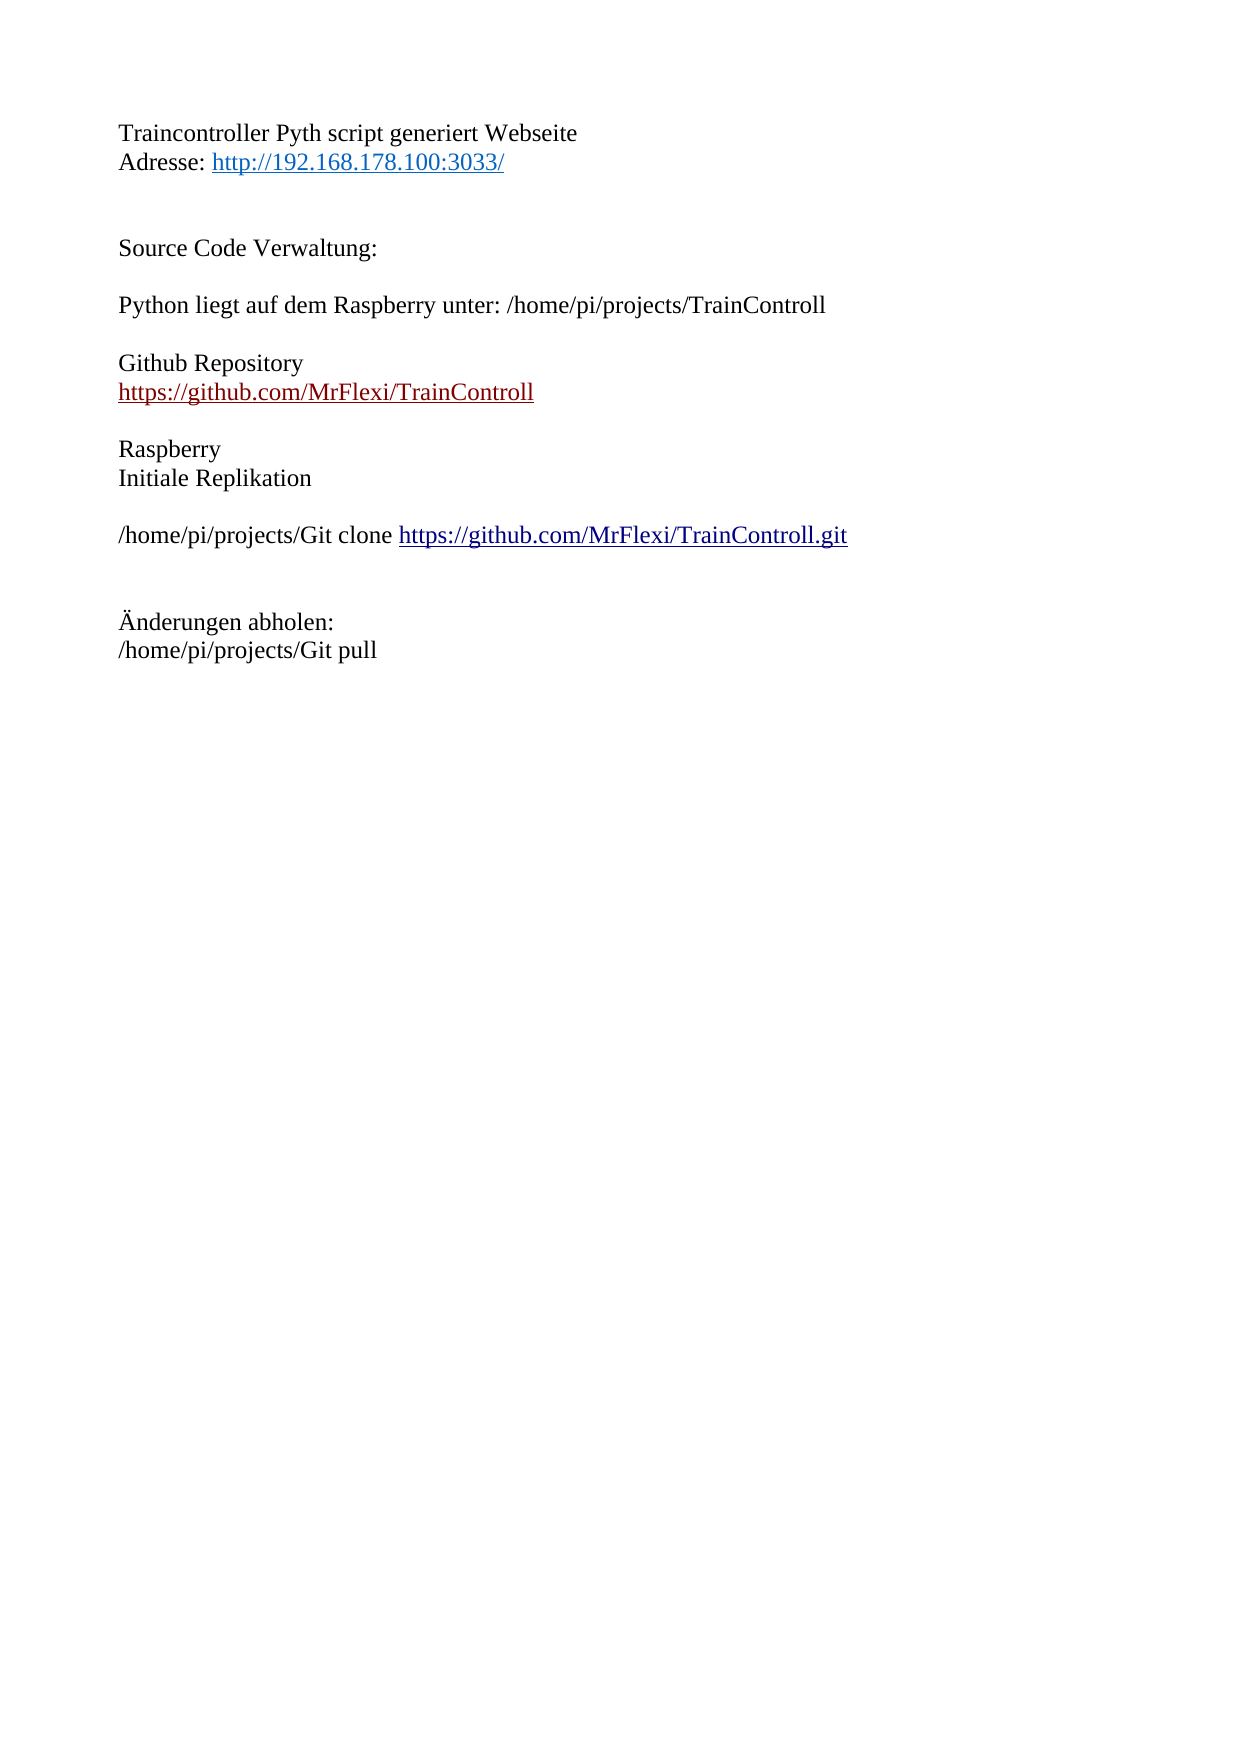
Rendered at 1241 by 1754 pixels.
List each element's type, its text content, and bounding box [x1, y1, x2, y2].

text Raspberry [118, 434, 1122, 463]
text Python liegt auf dem Raspberry unter: /home/pi/projects/TrainControll [118, 291, 1122, 319]
text /home/pi/projects/Git clone https://github.com/MrFlexi/TrainControll.git [118, 521, 1122, 549]
text Adresse: http://192.168.178.100:3033/ [118, 147, 1122, 176]
text Github Repository [118, 348, 1122, 377]
text Initiale Replikation [118, 463, 1122, 492]
text /home/pi/projects/Git pull [118, 636, 1122, 664]
text https://github.com/MrFlexi/TrainControll [118, 377, 1122, 406]
text Traincontroller Pyth script generiert Webseite [118, 118, 1122, 147]
text Änderungen abholen: [118, 607, 1122, 636]
text Source Code Verwaltung: [118, 233, 1122, 262]
